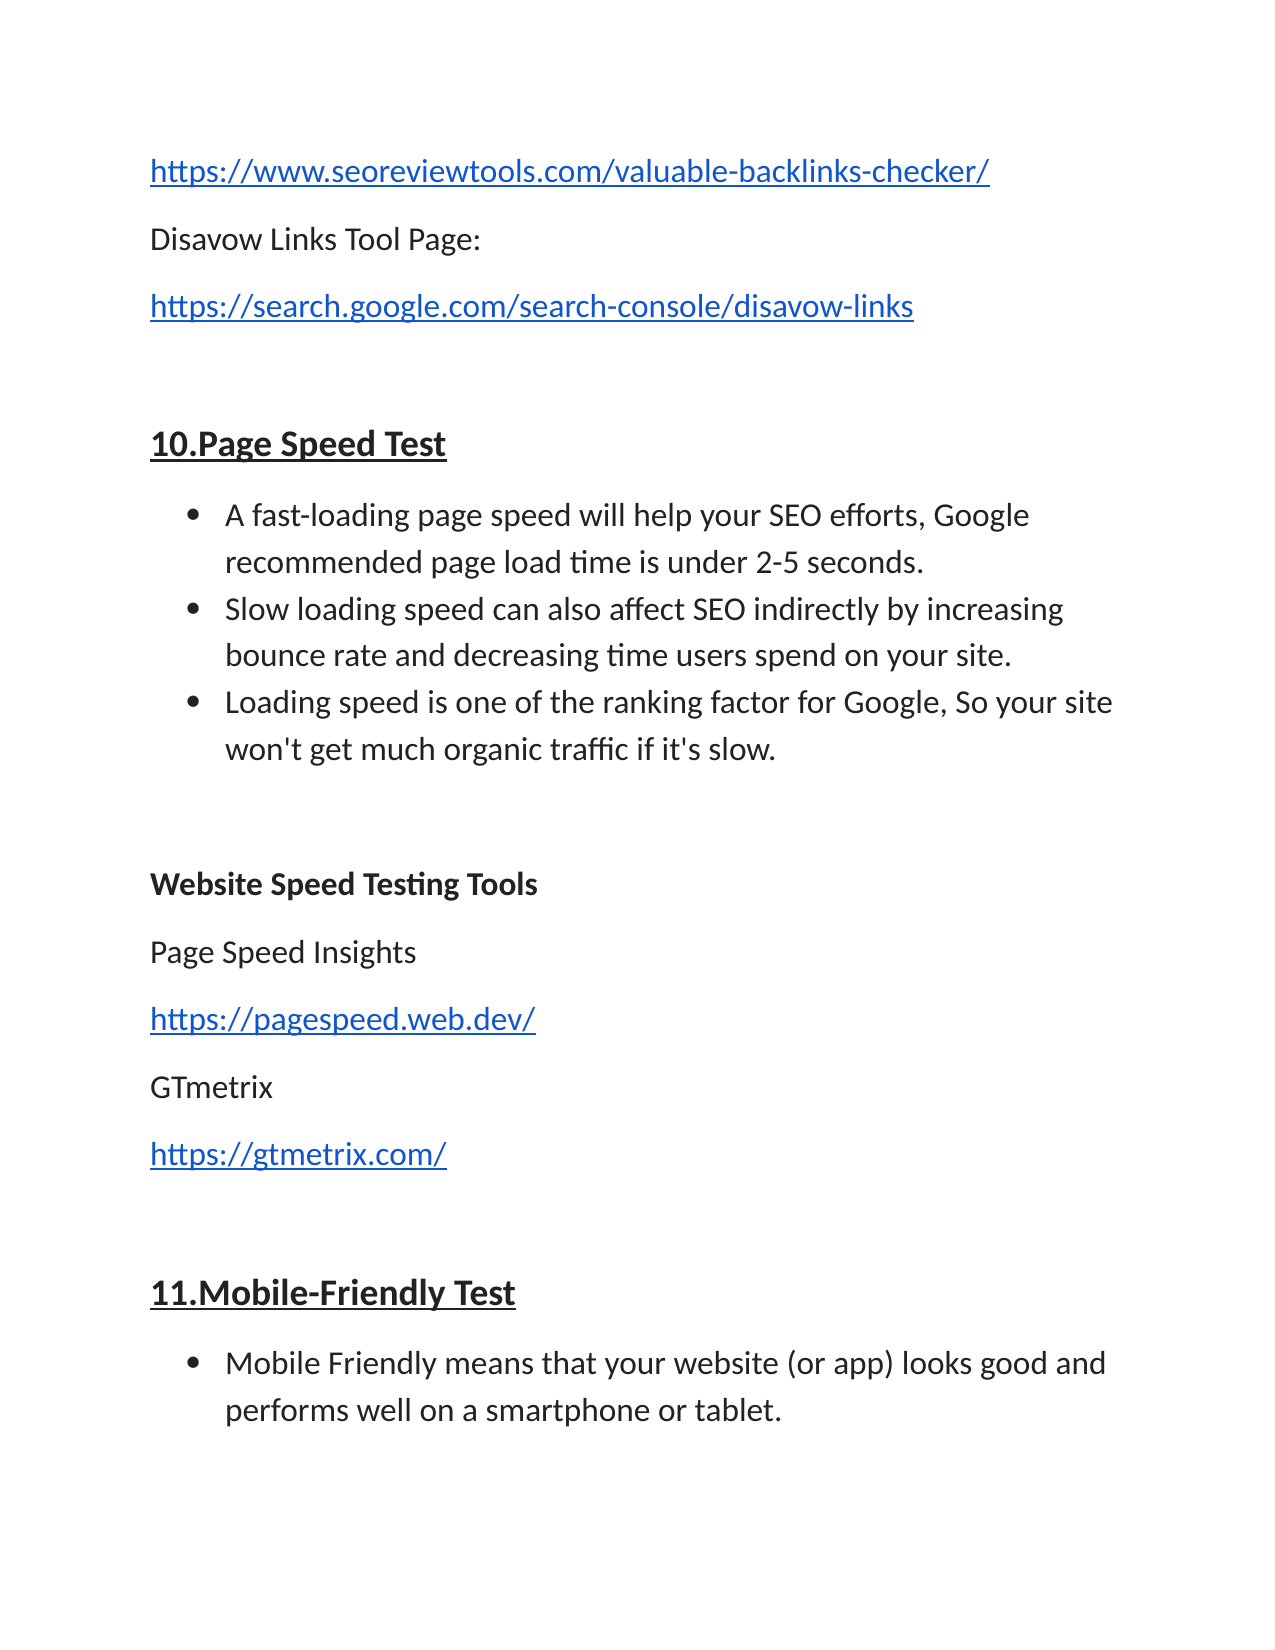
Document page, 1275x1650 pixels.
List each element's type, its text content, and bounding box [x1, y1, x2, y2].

text GTmetrix [150, 1066, 1125, 1107]
text Page Speed Insights [150, 931, 1125, 971]
text Disavow Links Tool Page: [150, 218, 1125, 258]
text https://pagespeed.web.dev/ [150, 998, 1125, 1039]
list Loading speed is one of the ranking factor for Google, So your site won't get much organic traffic if it's slow. [187, 681, 1125, 768]
text https://search.google.com/search-console/disavow-links [150, 285, 1125, 326]
text 11.Mobile-Friendly Test [150, 1269, 1125, 1314]
list Slow loading speed can also affect SEO indirectly by increasing bounce rate and decreasing time users spend on your site. [187, 587, 1125, 675]
text 10.Page Speed Test [150, 420, 1125, 466]
list A fast-loading page speed will help your SEO efforts, Google recommended page load time is under 2-5 seconds. [187, 494, 1125, 581]
text Website Speed Testing Tools [150, 863, 1125, 904]
text https://gtmetrix.com/ [150, 1133, 1125, 1174]
text https://www.seoreviewtools.com/valuable-backlinks-checker/ [150, 150, 1125, 191]
list Mobile Friendly means that your website (or app) looks good and performs well on a smartphone or tablet. [187, 1342, 1125, 1430]
